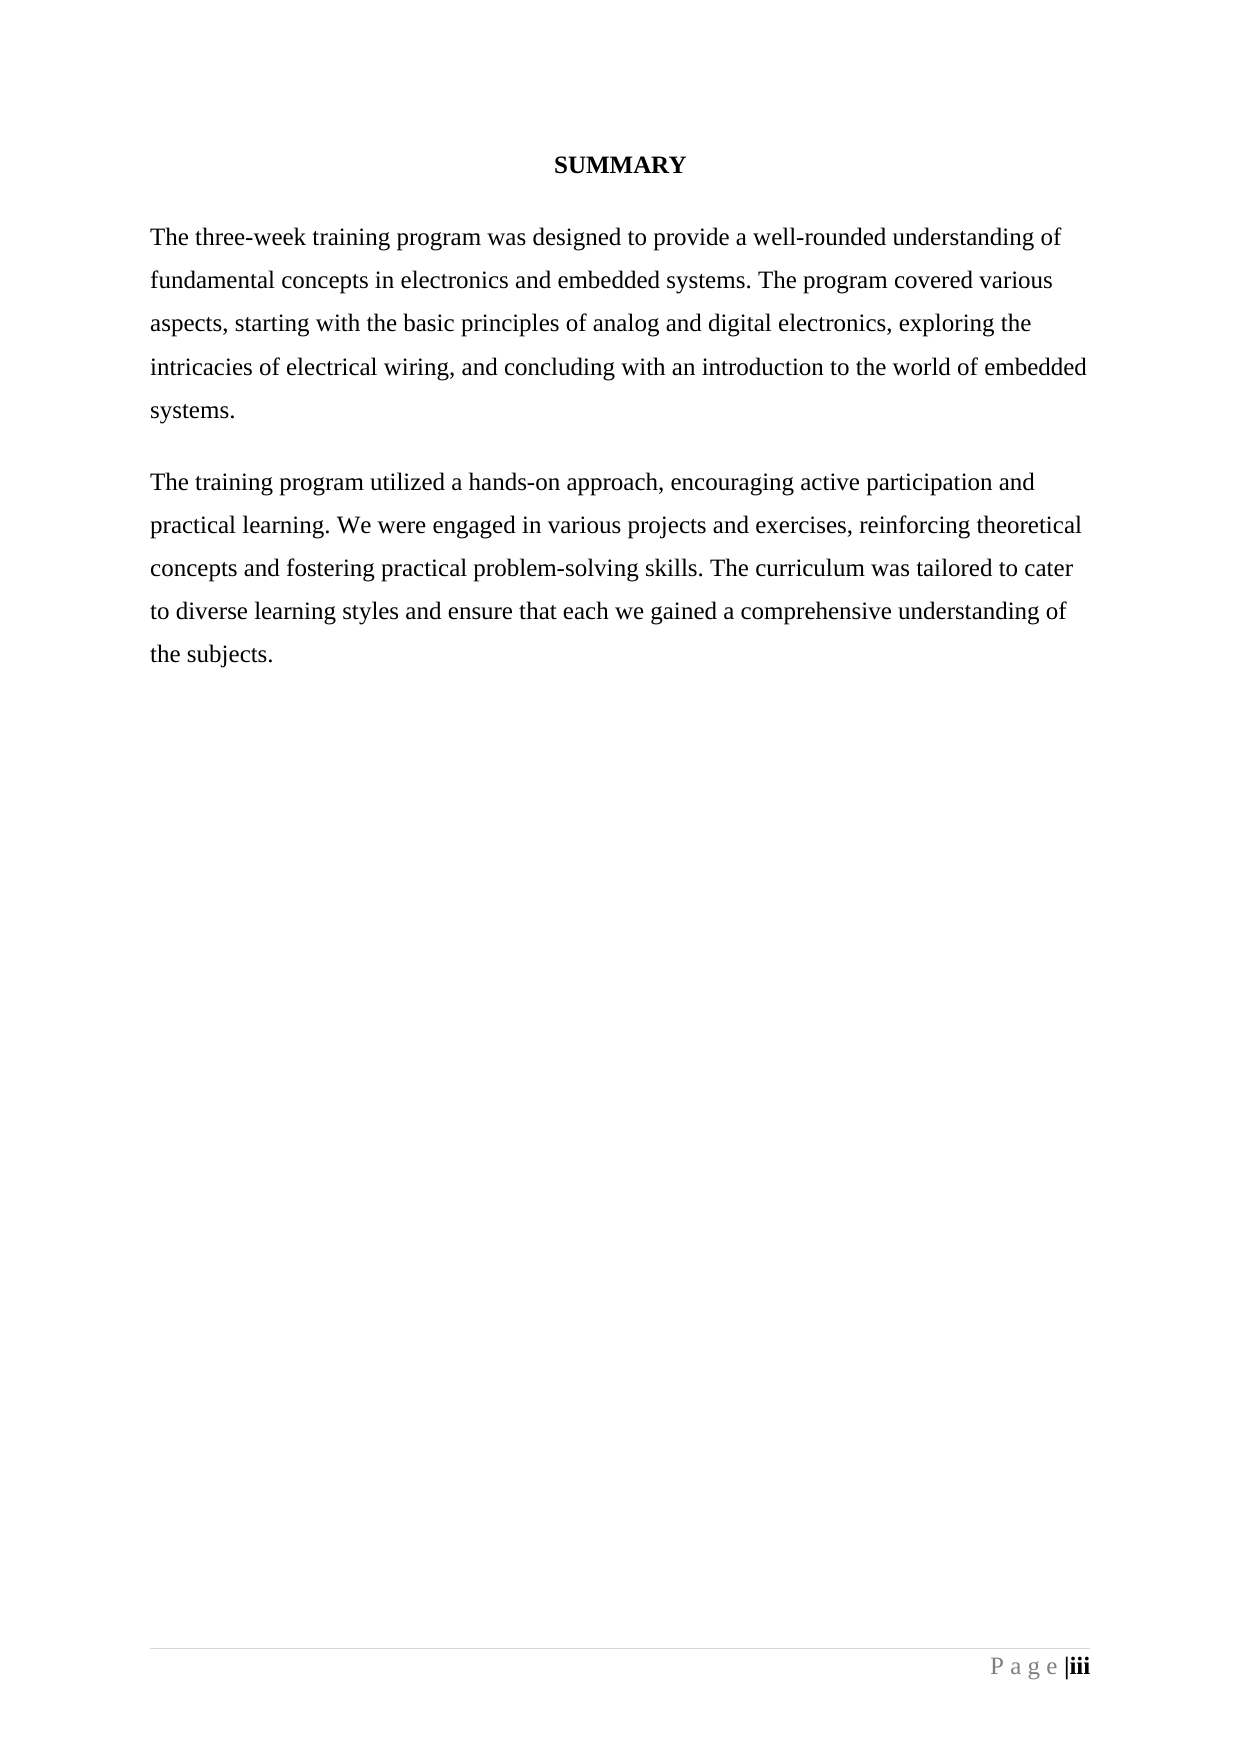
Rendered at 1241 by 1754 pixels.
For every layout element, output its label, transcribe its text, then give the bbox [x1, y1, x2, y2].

text The training program utilized a hands-on approach, encouraging active participation and practical learning. We were engaged in various projects and exercises, reinforcing theoretical concepts and fostering practical problem-solving skills. The curriculum was tailored to cater to diverse learning styles and ensure that each we gained a comprehensive understanding of the subjects. [150, 467, 1090, 668]
subtitle SUMMARY [150, 150, 1090, 179]
text The three-week training program was designed to provide a well-rounded understanding of fundamental concepts in electronics and embedded systems. The program covered various aspects, starting with the basic principles of analog and digital electronics, exploring the intricacies of electrical wiring, and concluding with an introduction to the world of embedded systems. [150, 222, 1090, 423]
